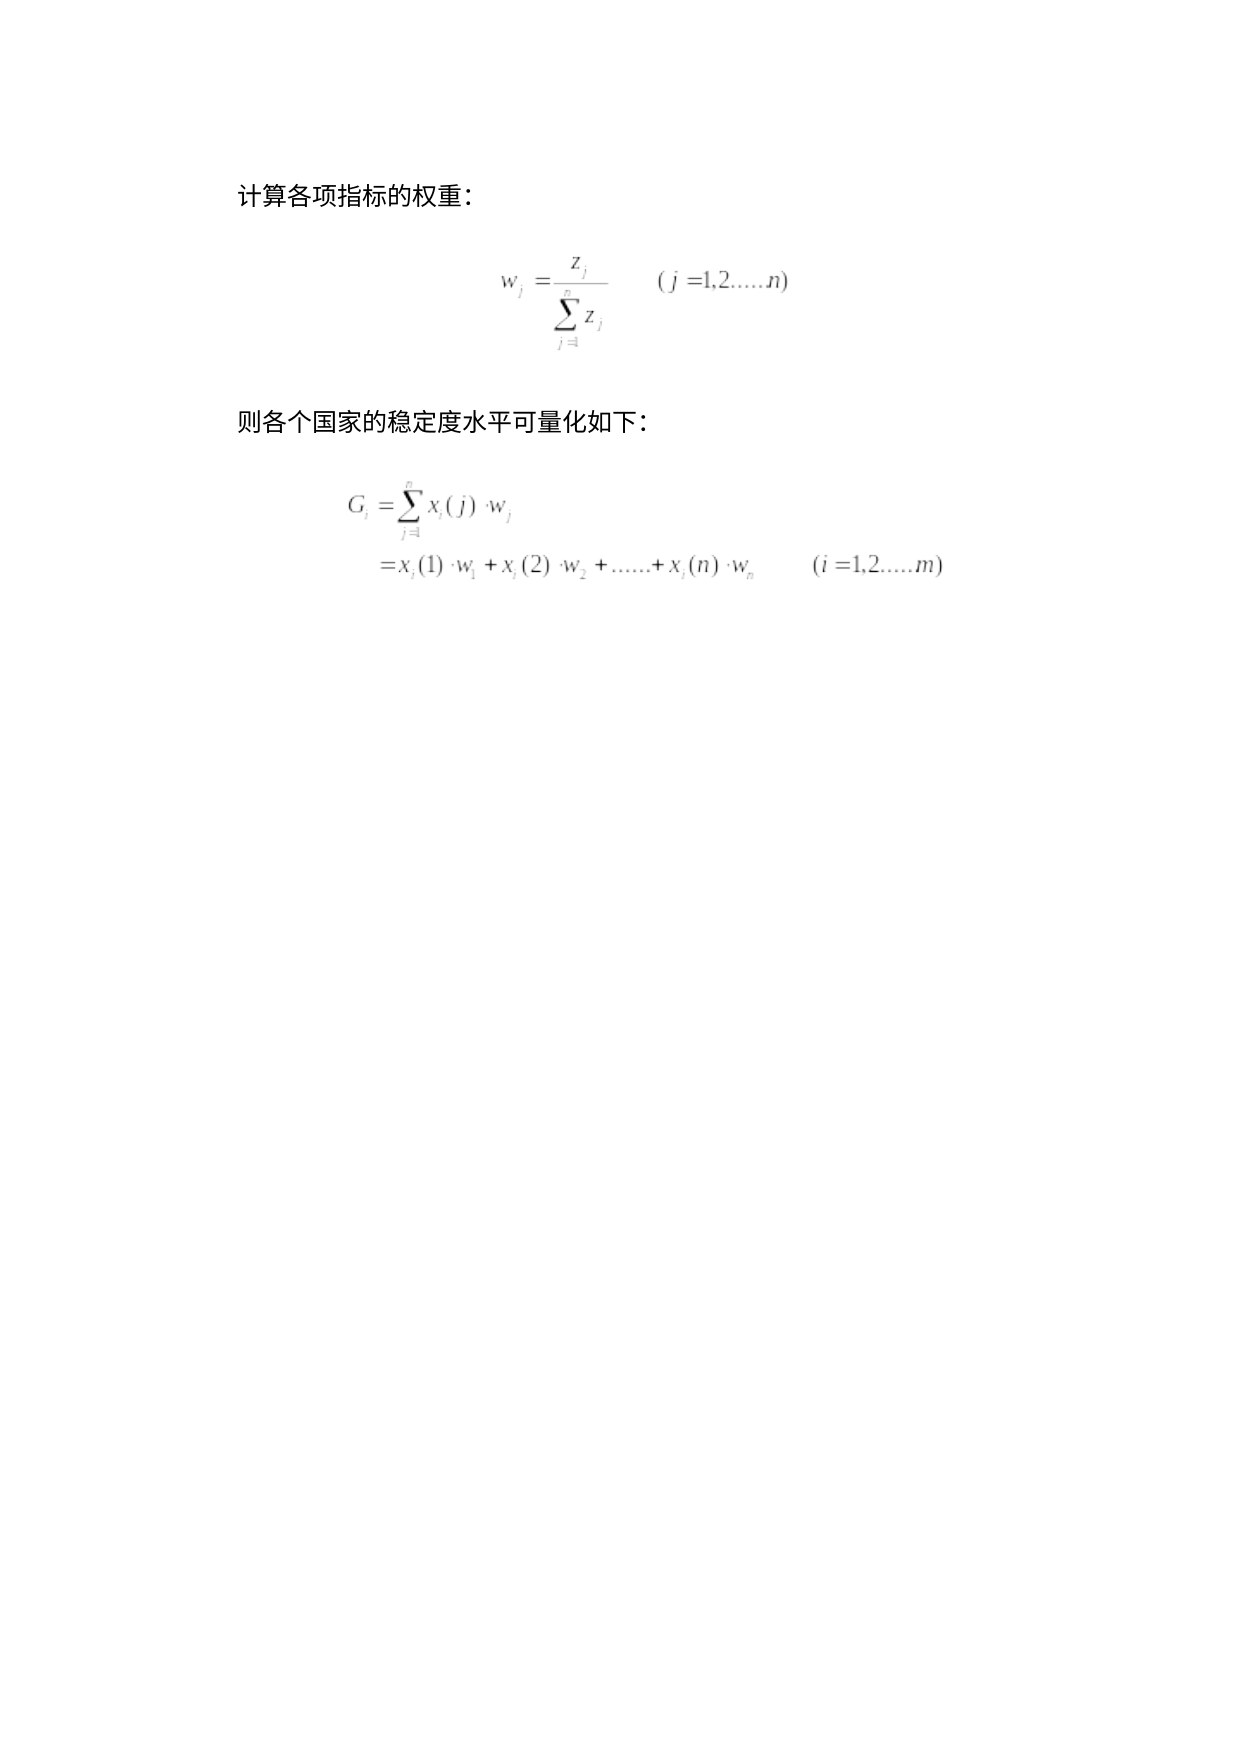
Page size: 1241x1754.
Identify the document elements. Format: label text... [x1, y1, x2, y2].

text 则各个国家的稳定度水平可量化如下： [187, 388, 1053, 453]
text 计算各项指标的权重： [187, 162, 1053, 227]
